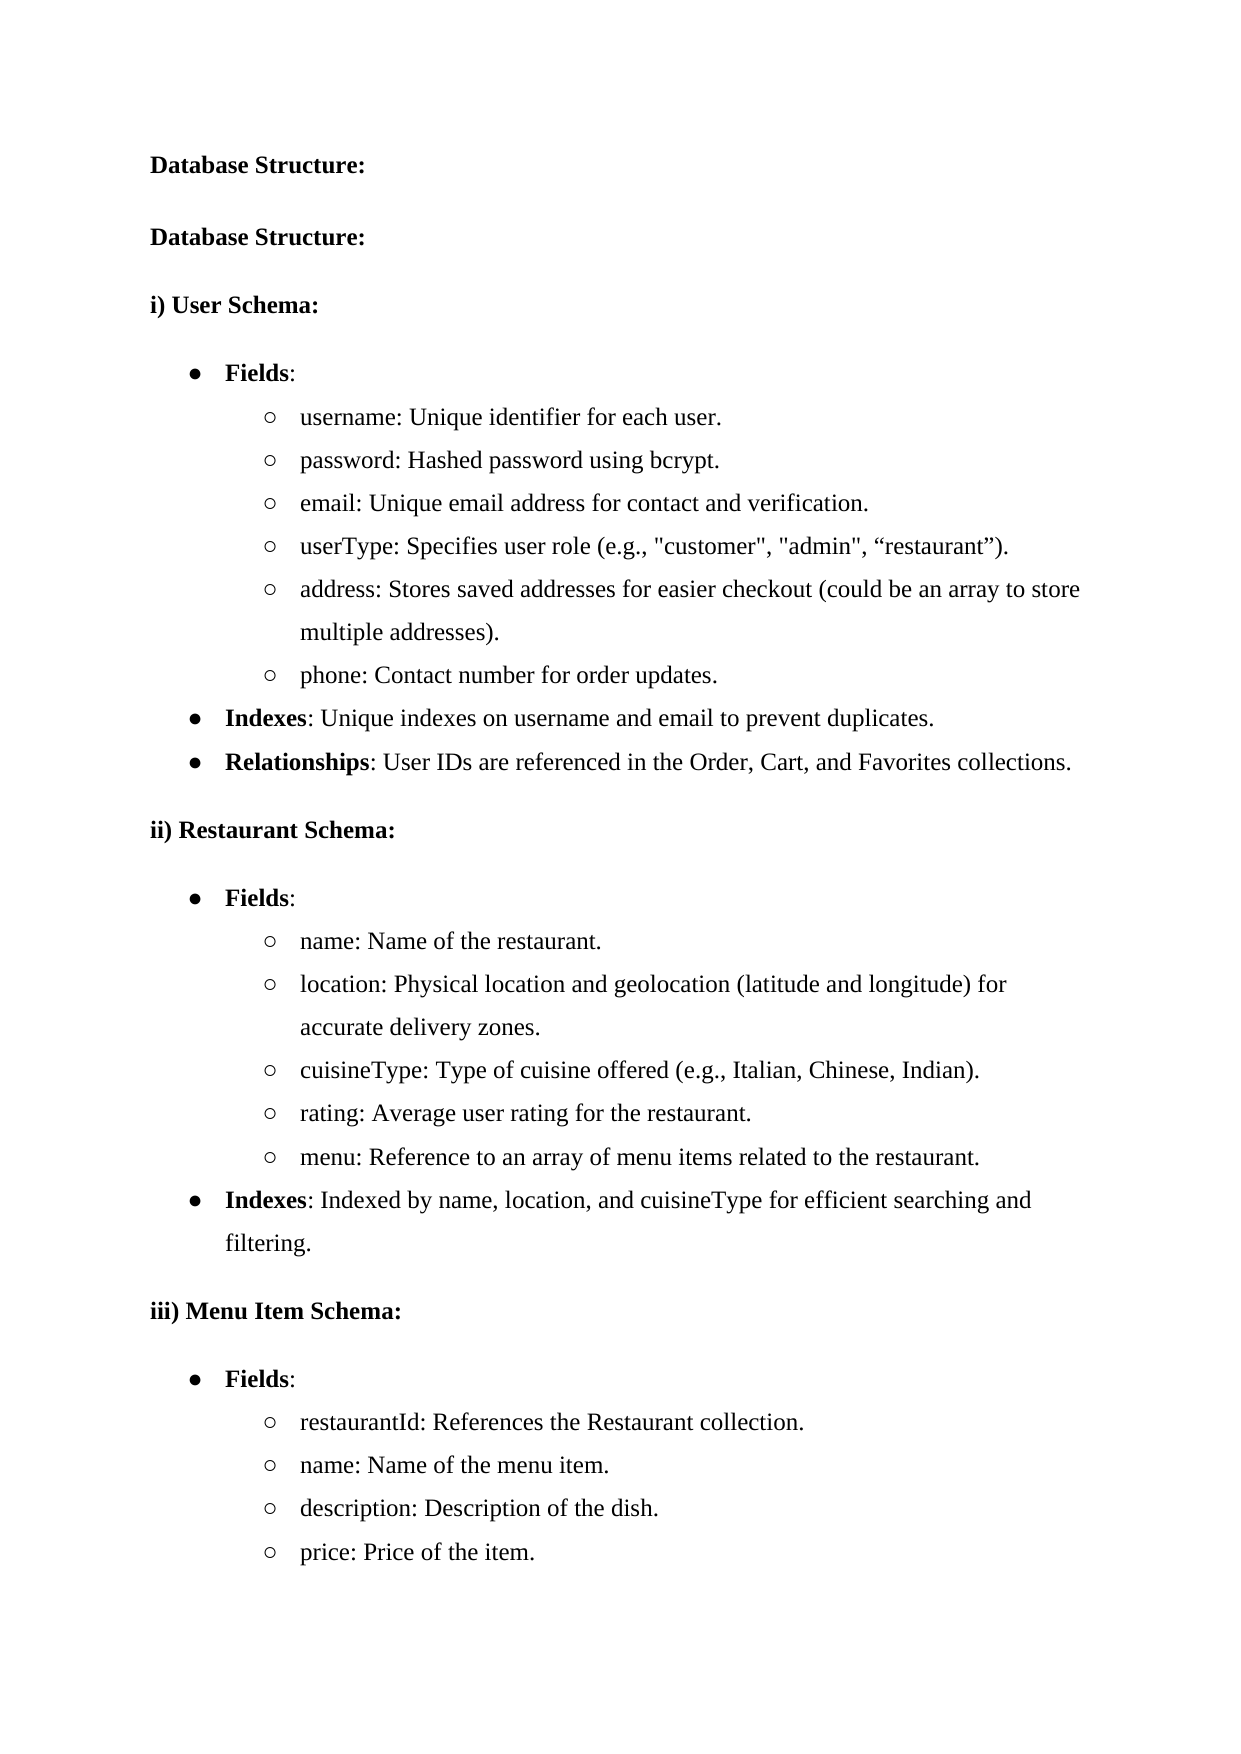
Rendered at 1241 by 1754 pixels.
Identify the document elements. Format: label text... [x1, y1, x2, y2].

list userType: Specifies user role (e.g., "customer", "admin", “restaurant”). [262, 531, 1090, 560]
subtitle ii) Restaurant Schema: [150, 815, 1090, 843]
list rating: Average user rating for the restaurant. [262, 1098, 1090, 1127]
list password: Hashed password using bcrypt. [262, 445, 1090, 473]
list location: Physical location and geolocation (latitude and longitude) for accurate delivery zones. [262, 969, 1090, 1041]
list address: Stores saved addresses for easier checkout (could be an array to store multiple addresses). [262, 574, 1090, 646]
list Indexes: Unique indexes on username and email to prevent duplicates. [187, 703, 1090, 732]
text Database Structure: [150, 150, 1090, 179]
list email: Unique email address for contact and verification. [262, 488, 1090, 517]
list Relationships: User IDs are referenced in the Order, Cart, and Favorites collections. [187, 747, 1090, 775]
subtitle iii) Menu Item Schema: [150, 1296, 1090, 1325]
list menu: Reference to an array of menu items related to the restaurant. [262, 1142, 1090, 1170]
list cuisineType: Type of cuisine offered (e.g., Italian, Chinese, Indian). [262, 1055, 1090, 1084]
subtitle i) User Schema: [150, 290, 1090, 319]
list name: Name of the restaurant. [262, 926, 1090, 955]
list Indexes: Indexed by name, location, and cuisineType for efficient searching and filtering. [187, 1185, 1090, 1257]
list Fields: [187, 883, 1090, 912]
list name: Name of the menu item. [262, 1450, 1090, 1479]
list description: Description of the dish. [262, 1493, 1090, 1522]
list Fields: [187, 1364, 1090, 1393]
list price: Price of the item. [262, 1537, 1090, 1565]
subtitle Database Structure: [150, 222, 1090, 251]
list username: Unique identifier for each user. [262, 402, 1090, 430]
list phone: Contact number for order updates. [262, 660, 1090, 689]
list Fields: [187, 358, 1090, 387]
list restaurantId: References the Restaurant collection. [262, 1407, 1090, 1436]
